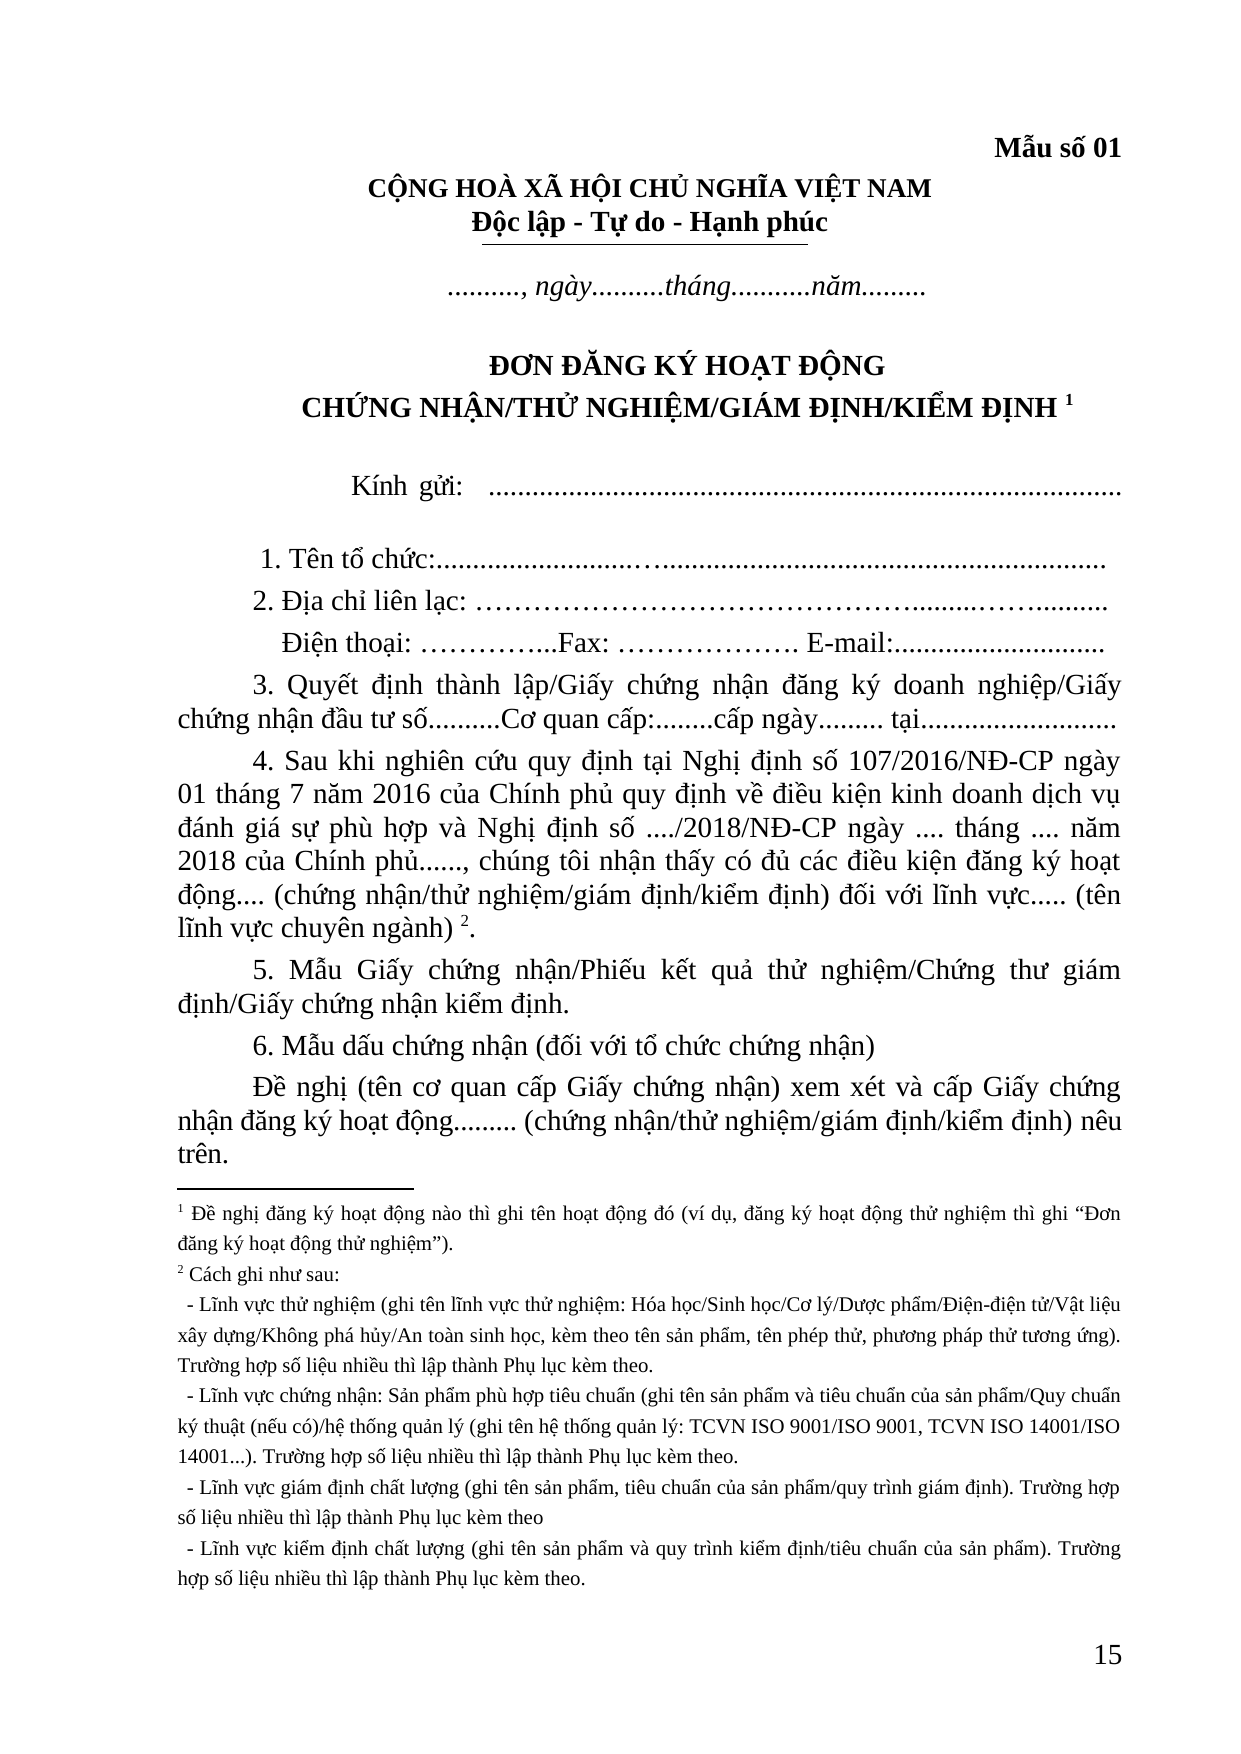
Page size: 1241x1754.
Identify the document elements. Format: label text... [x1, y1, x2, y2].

text 1. Tên tổ chức:...........................…............................................................. [177, 542, 1122, 575]
text ĐƠN ĐĂNG KÝ HOẠT ĐỘNG [177, 348, 1122, 382]
text 4. Sau khi nghiên cứu quy định tại Nghị định số 107/2016/NĐ-CP ngày 01 tháng 7 năm 2016 của Chính phủ quy định về điều kiện kinh doanh dịch vụ đánh giá sự phù hợp và Nghị định số ..../2018/NĐ-CP ngày .... tháng .... năm 2018 của Chính phủ......, chúng tôi nhận thấy có đủ các điều kiện đăng ký hoạt động.... (chứng nhận/thử nghiệm/giám định/kiểm định) đối với lĩnh vực..... (tên lĩnh vực chuyên ngành) . [177, 743, 1122, 944]
text Điện thoại: …………...Fax: ………………. E-mail:............................. [177, 625, 1122, 659]
text 2. Địa chỉ liên lạc: ……………………………………….........…….......... [177, 583, 1122, 617]
text CHỨNG NHẬN/THỬ NGHIỆM/GIÁM ĐỊNH/KIỂM ĐỊNH [177, 390, 1122, 424]
text 5. Mẫu Giấy chứng nhận/Phiếu kết quả thử nghiệm/Chứng thư giám định/Giấy chứng nhận kiểm định. [177, 952, 1122, 1019]
text Kính gửi: ....................................................................................... [252, 471, 1122, 533]
text .........., ngày..........tháng...........năm......... [177, 268, 1122, 301]
text Độc lập - Tự do - Hạnh phúc [177, 204, 1122, 237]
text Mẫu số 01 [177, 131, 1122, 164]
text CỘNG HOÀ XÃ HỘI CHỦ NGHĨA VIỆT NAM [177, 172, 1122, 204]
text Đề nghị (tên cơ quan cấp Giấy chứng nhận) xem xét và cấp Giấy chứng nhận đăng ký hoạt động......... (chứng nhận/thử nghiệm/giám định/kiểm định) nêu trên. [177, 1069, 1122, 1170]
text 6. Mẫu dấu chứng nhận (đối với tổ chức chứng nhận) [177, 1028, 1122, 1061]
text 3. Quyết định thành lập/Giấy chứng nhận đăng ký doanh nghiệp/Giấy chứng nhận đầu tư số..........Cơ quan cấp:........cấp ngày......... tại........................... [177, 667, 1122, 734]
